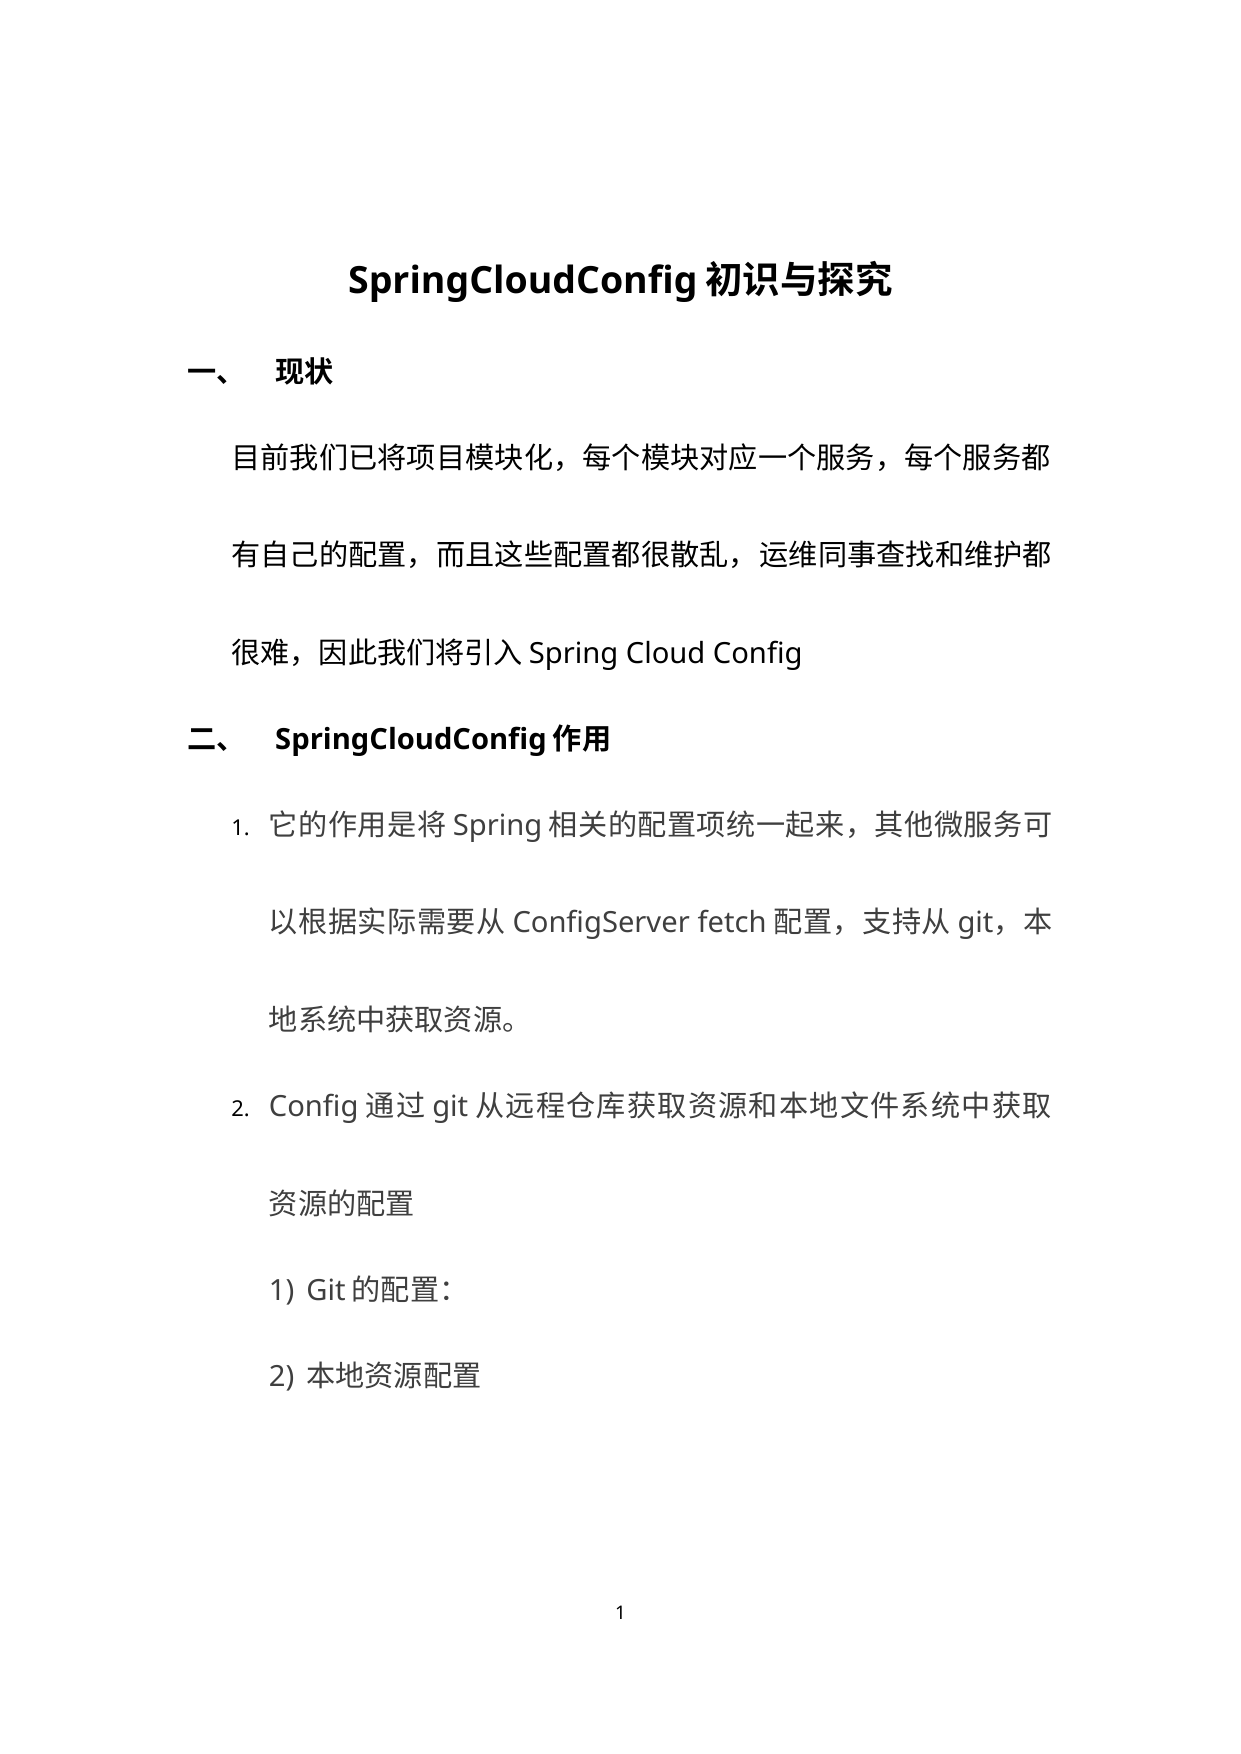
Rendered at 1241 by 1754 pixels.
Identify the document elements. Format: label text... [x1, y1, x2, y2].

list Git的配置： [269, 1255, 1053, 1320]
list 它的作用是将Spring相关的配置项统一起来，其他微服务可以根据实际需要从ConfigServer fetch配置，支持从git，本地系统中获取资源。 [231, 790, 1053, 1050]
list 本地资源配置 [269, 1341, 1053, 1406]
list 现状 [187, 337, 1053, 402]
list SpringCloudConfig作用 [187, 704, 1053, 769]
list 目前我们已将项目模块化，每个模块对应一个服务，每个服务都有自己的配置，而且这些配置都很散乱，运维同事查找和维护都很难，因此我们将引入Spring Cloud Config [231, 423, 1053, 683]
text SpringCloudConfig初识与探究 [187, 244, 1053, 309]
list Config通过git从远程仓库获取资源和本地文件系统中获取资源的配置 [231, 1071, 1053, 1234]
